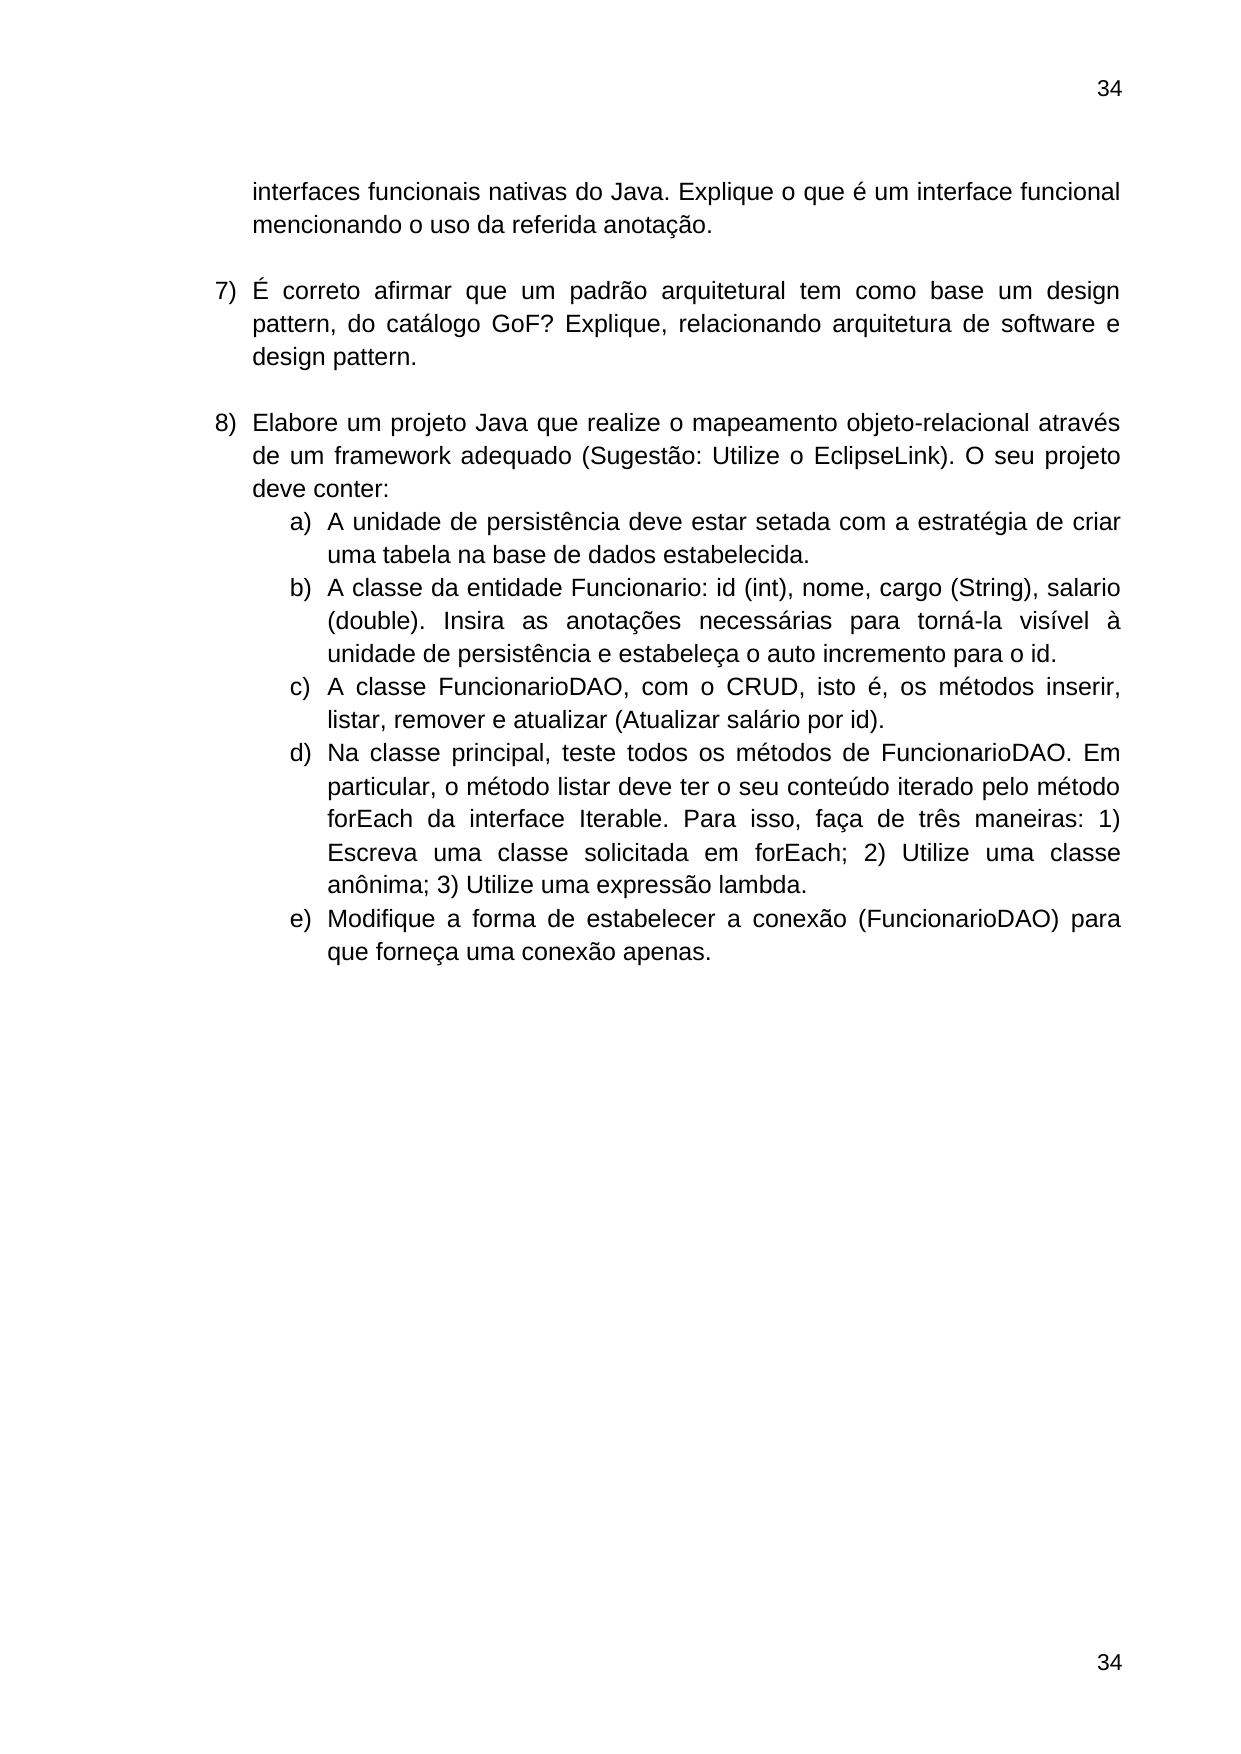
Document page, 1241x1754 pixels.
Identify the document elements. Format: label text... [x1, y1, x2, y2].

list A classe da entidade Funcionario: id (int), nome, cargo (String), salario (double). Insira as anotações necessárias para torná-la visível à unidade de persistência e estabeleça o auto incremento para o id. [289, 573, 1122, 668]
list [214, 177, 1122, 239]
list A unidade de persistência deve estar setada com a estratégia de criar uma tabela na base de dados estabelecida. [289, 507, 1122, 569]
list Modifique a forma de estabelecer a conexão (FuncionarioDAO) para que forneça uma conexão apenas. [289, 903, 1122, 965]
list Na classe principal, teste todos os métodos de FuncionarioDAO. Em particular, o método listar deve ter o seu conteúdo iterado pelo método forEach da interface Iterable. Para isso, faça de três maneiras: 1) Escreva uma classe solicitada em forEach; 2) Utilize uma classe anônima; 3) Utilize uma expressão lambda. [289, 738, 1122, 899]
list A classe FuncionarioDAO, com o CRUD, isto é, os métodos inserir, listar, remover e atualizar (Atualizar salário por id). [289, 672, 1122, 734]
list Elabore um projeto Java que realize o mapeamento objeto-relacional através de um framework adequado (Sugestão: Utilize o EclipseLink). O seu projeto deve conter: [214, 408, 1122, 503]
list É correto afirmar que um padrão arquitetural tem como base um design pattern, do catálogo GoF? Explique, relacionando arquitetura de software e design pattern. [214, 276, 1122, 371]
